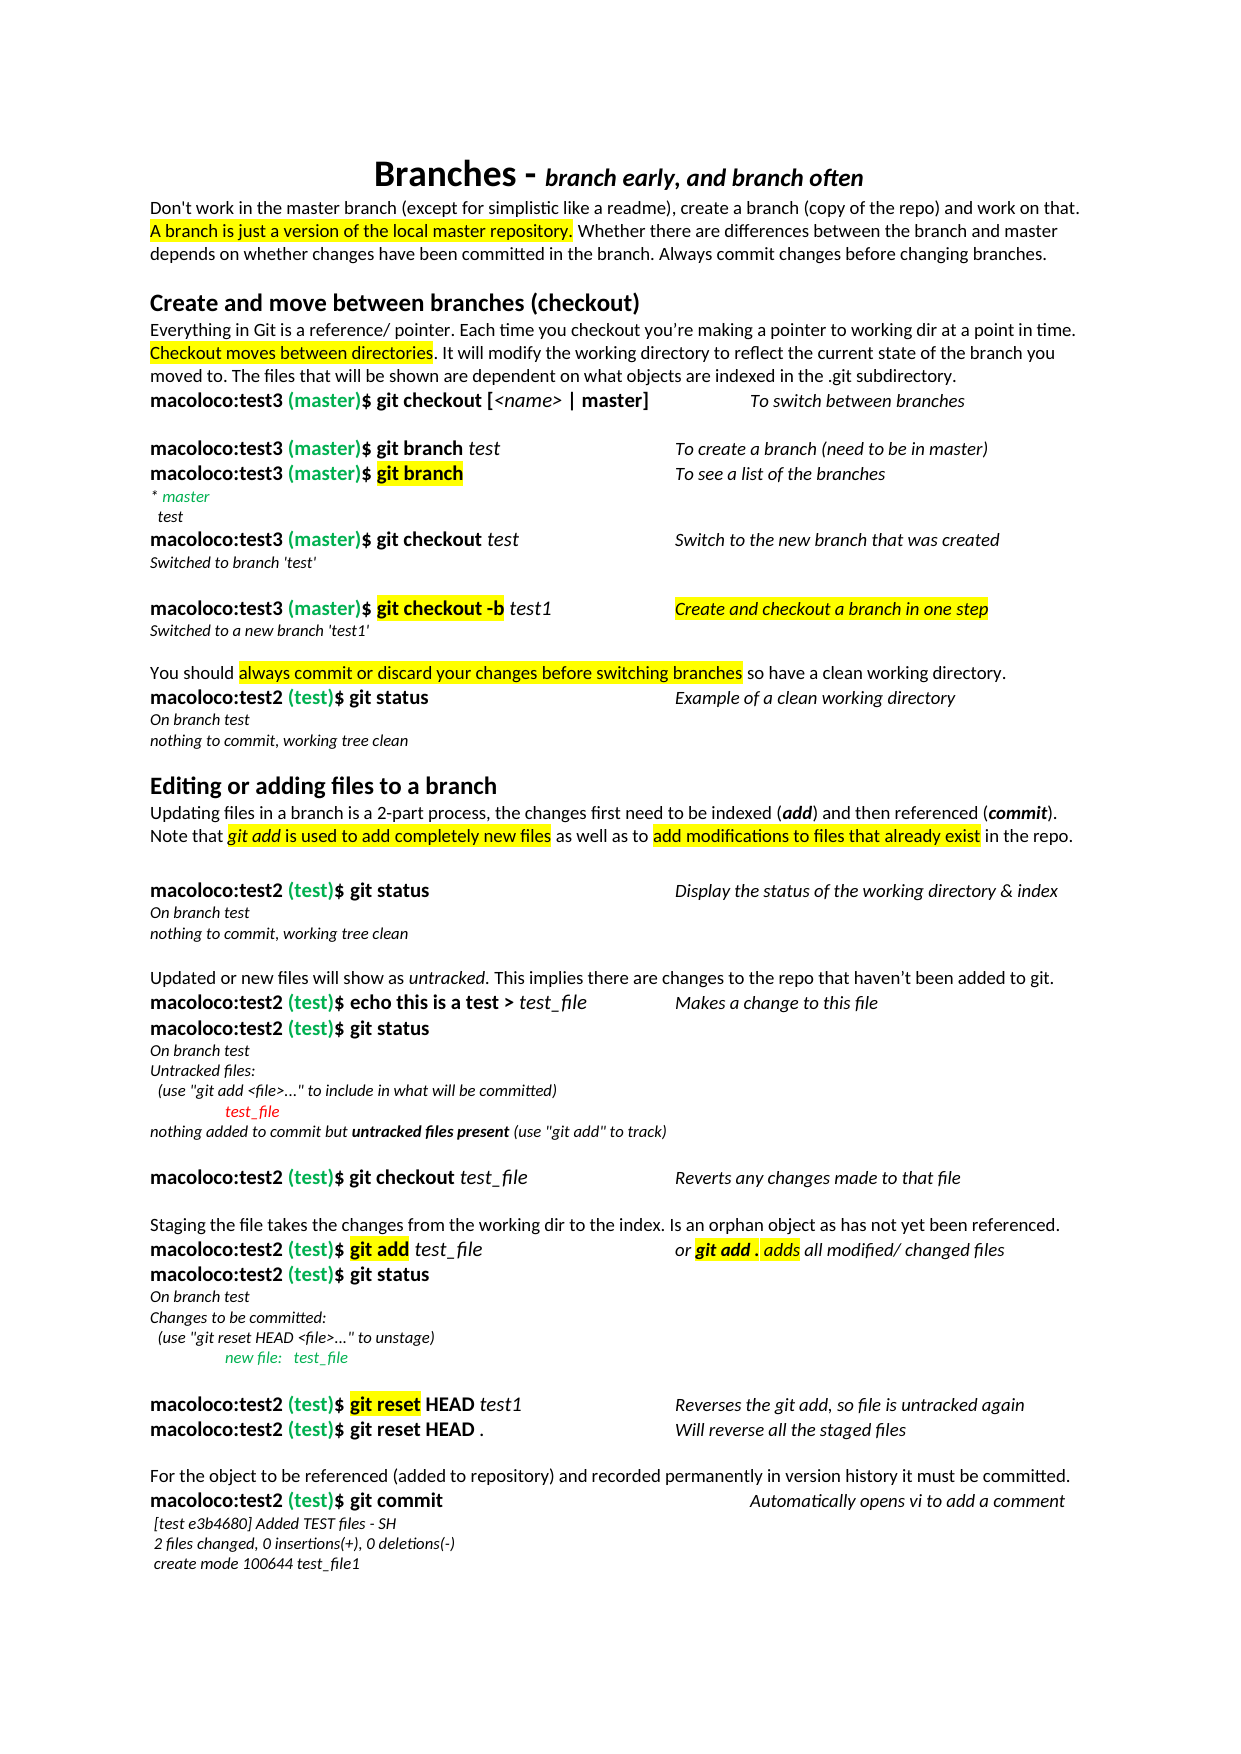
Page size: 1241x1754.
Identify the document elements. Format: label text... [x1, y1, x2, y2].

text * master [150, 486, 1090, 506]
text macoloco:test2 (test)$ echo this is a test > test_file Makes a change to this file [150, 989, 1090, 1015]
text macoloco:test3 (master)$ git checkout -b test1 Create and checkout a branch in one step [504, 595, 1090, 621]
text Staging the file takes the changes from the working dir to the index. Is an orphan object as has not yet been referenced. [150, 1213, 1090, 1236]
text You should always commit or discard your changes before switching branches so have a clean working directory. [743, 661, 1090, 684]
text Changes to be committed: [150, 1307, 1090, 1327]
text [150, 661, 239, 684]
text A branch is just a version of the local master repository. Whether there are differences between the branch and master depends on whether changes have been committed in the branch. Always commit changes before changing branches. [150, 219, 1090, 264]
text 2 files changed, 0 insertions(+), 0 deletions(-) [150, 1533, 1090, 1553]
text new file: test_file [150, 1348, 1090, 1368]
text macoloco:test2 (test)$ git reset HEAD test1 Reverses the git add, so file is untracked again [421, 1391, 1090, 1416]
text Updating files in a branch is a 2-part process, the changes first need to be indexed (add) and then referenced (commit). [150, 801, 1090, 824]
text macoloco:test2 (test)$ git add test_file or git add . adds all modified/ changed files [409, 1236, 1090, 1261]
text test_file [150, 1101, 1090, 1121]
text macoloco:test3 (master)$ git branch test To create a branch (need to be in master) [150, 435, 1090, 461]
text macoloco:test2 (test)$ git status [150, 1261, 1090, 1287]
text (use "git reset HEAD <file>..." to unstage) [150, 1327, 1090, 1348]
text Don't work in the master branch (except for simplistic like a readme), create a branch (copy of the repo) and work on that. [150, 196, 1090, 219]
text macoloco:test3 (master)$ git checkout [<name> | master] To switch between branches [150, 387, 1090, 412]
text macoloco:test3 (master)$ git checkout test Switch to the new branch that was created [150, 527, 1090, 552]
text Untracked files: [150, 1060, 1090, 1081]
text Create and move between branches (checkout) [150, 287, 1090, 318]
text macoloco:test2 (test)$ git reset HEAD . Will reverse all the staged files [150, 1416, 1090, 1442]
text nothing added to commit but untracked files present (use "git add" to track) [150, 1121, 1090, 1142]
text macoloco:test2 (test)$ git checkout test_file Reverts any changes made to that file [150, 1164, 1090, 1190]
text [test e3b4680] Added TEST files - SH [150, 1513, 1090, 1533]
text Checkout moves between directories. It will modify the working directory to reflect the current state of the branch you moved to. The files that will be shown are dependent on what objects are indexed in the .git subdirectory. [150, 341, 1090, 387]
text macoloco:test2 (test)$ git status Example of a clean working directory [150, 684, 1090, 709]
text On branch test [150, 709, 1090, 730]
text nothing to commit, working tree clean [150, 730, 1090, 750]
text Switched to a new branch 'test1' [150, 621, 1090, 641]
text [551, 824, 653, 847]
text On branch test [150, 1287, 1090, 1307]
text Everything in Git is a reference/ pointer. Each time you checkout you’re making a pointer to working dir at a point in time. [150, 318, 1090, 341]
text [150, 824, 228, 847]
text For the object to be referenced (added to repository) and recorded permanently in version history it must be committed. [150, 1464, 1090, 1487]
text macoloco:test3 (master)$ git branch To see a list of the branches [150, 461, 377, 486]
text macoloco:test2 (test)$ git commit Automatically opens vi to add a comment [150, 1487, 1090, 1513]
text On branch test [150, 1040, 1090, 1060]
text (use "git add <file>..." to include in what will be committed) [150, 1081, 1090, 1101]
text test [150, 506, 1090, 527]
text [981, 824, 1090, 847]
text macoloco:test2 (test)$ git status [150, 1015, 1090, 1040]
text nothing to commit, working tree clean [150, 923, 1090, 943]
text Editing or adding files to a branch [150, 771, 1090, 801]
text create mode 100644 test_file1 [150, 1553, 1090, 1574]
text Updated or new files will show as untracked. This implies there are changes to the repo that haven’t been added to git. [150, 966, 1090, 989]
text macoloco:test3 (master)$ git checkout -b test1 Create and checkout a branch in one step [150, 595, 377, 621]
text Switched to branch 'test' [150, 552, 1090, 572]
text macoloco:test2 (test)$ git status Display the status of the working directory & index [150, 877, 1090, 903]
text On branch test [150, 903, 1090, 923]
text macoloco:test3 (master)$ git branch To see a list of the branches [463, 461, 1090, 486]
text Branches - branch early, and branch often [150, 150, 1090, 196]
